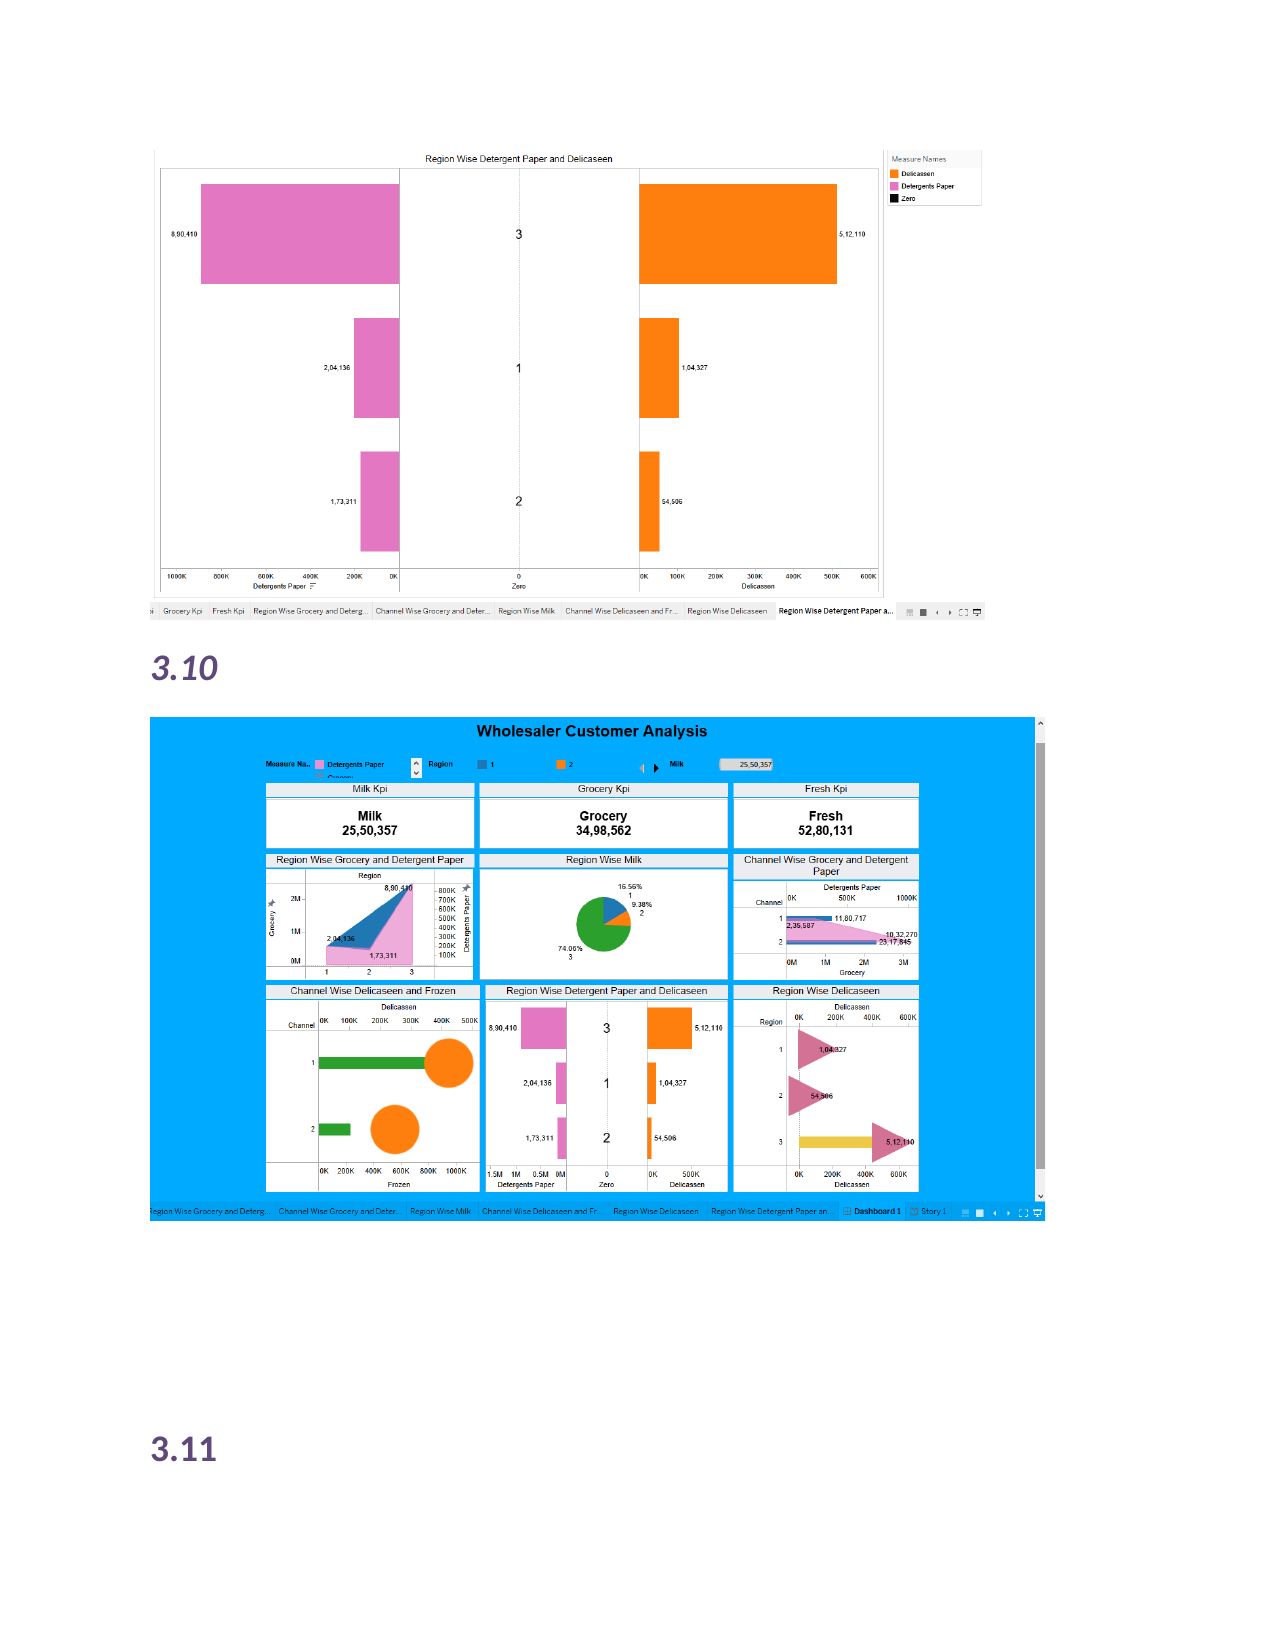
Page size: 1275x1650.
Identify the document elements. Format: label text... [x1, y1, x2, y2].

picture [267, 855, 474, 867]
picture [267, 784, 474, 796]
picture [267, 870, 472, 979]
picture [486, 986, 727, 998]
picture [734, 855, 918, 879]
picture [734, 799, 918, 848]
text 3.10 [150, 644, 1125, 690]
picture [150, 150, 985, 620]
picture [480, 784, 727, 796]
picture [316, 761, 323, 768]
picture [1036, 717, 1046, 1201]
picture [480, 855, 727, 867]
picture [734, 1001, 918, 1191]
picture [734, 882, 918, 979]
picture [478, 761, 486, 768]
text 3.11 [150, 1425, 1125, 1471]
picture [412, 759, 421, 777]
picture [480, 799, 727, 848]
picture [557, 761, 565, 768]
picture [734, 784, 918, 796]
picture [486, 1001, 727, 1191]
picture [480, 870, 727, 979]
picture [267, 986, 479, 998]
picture [267, 799, 474, 848]
picture [720, 759, 772, 770]
picture [267, 1001, 479, 1191]
picture [734, 986, 918, 998]
